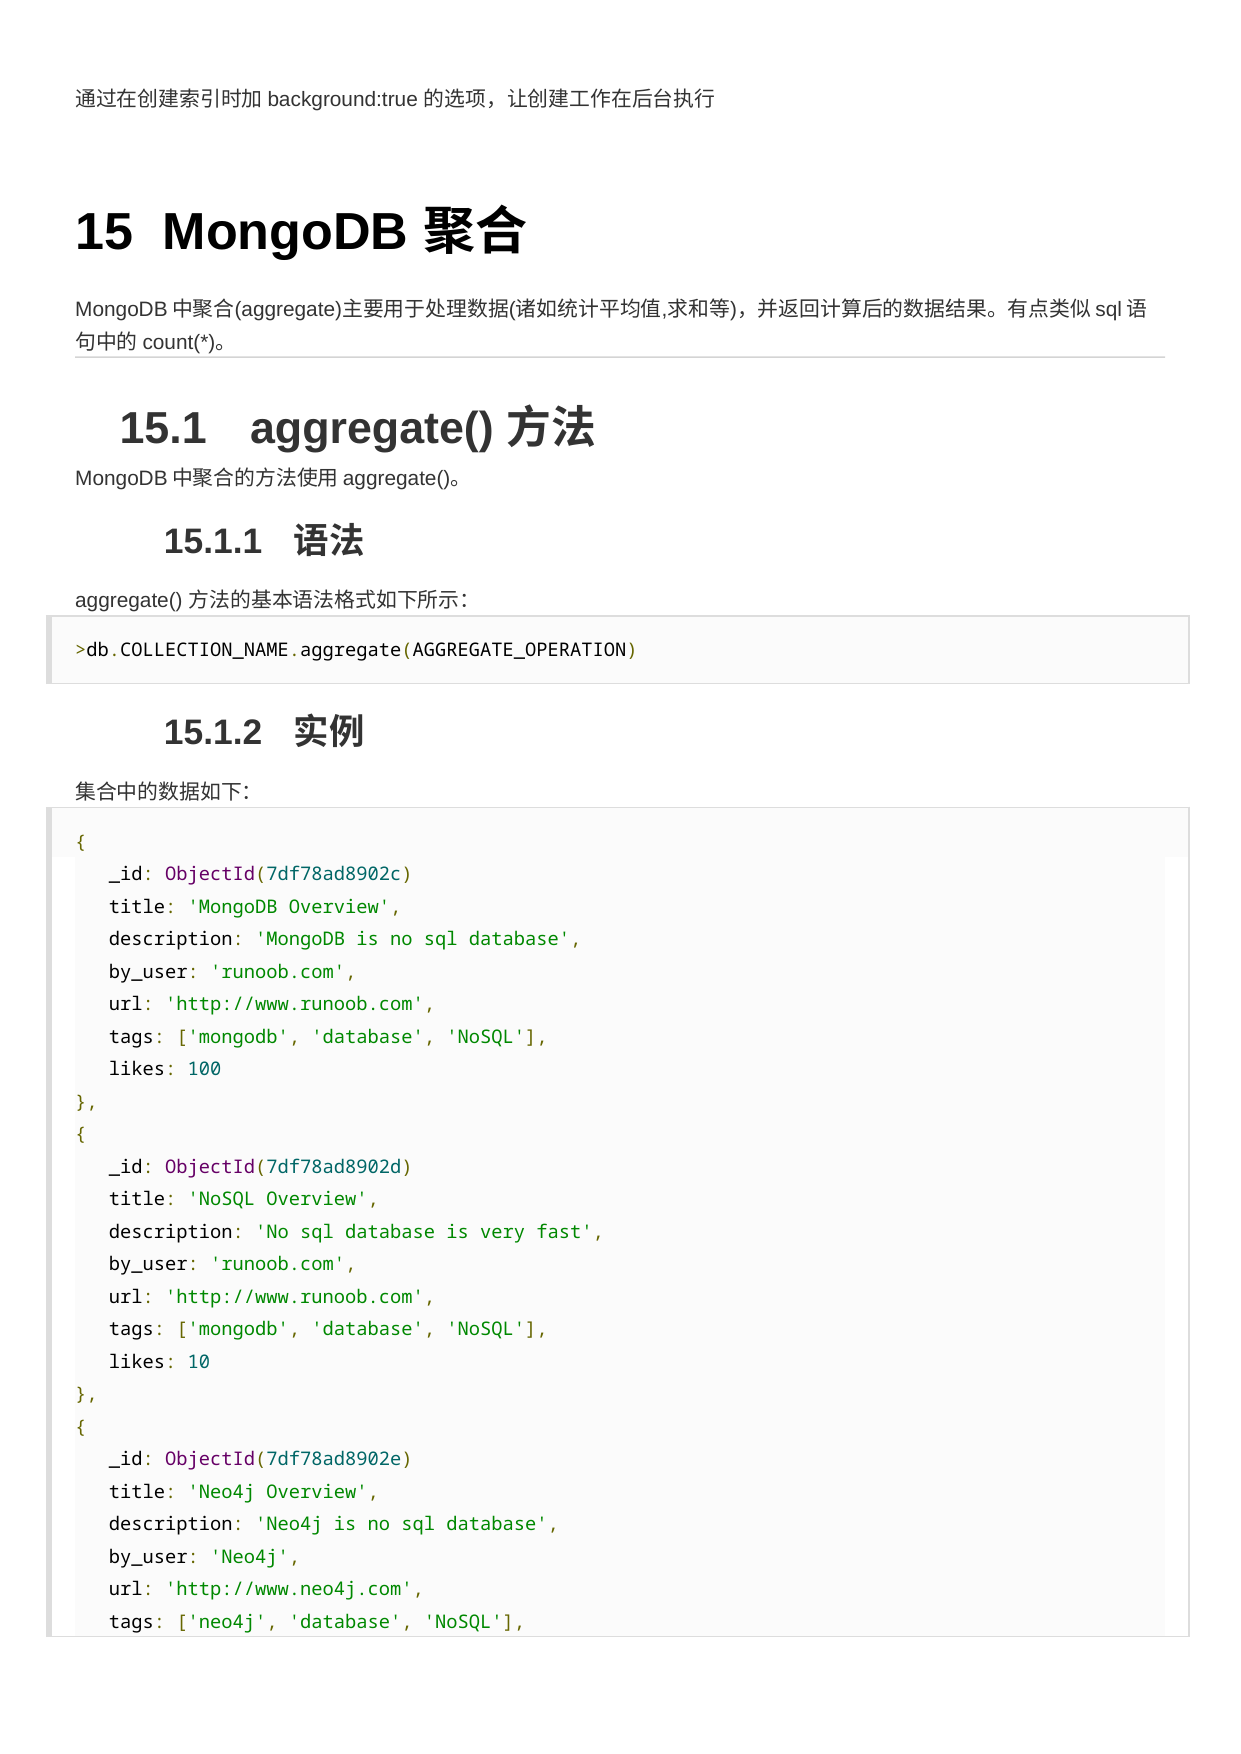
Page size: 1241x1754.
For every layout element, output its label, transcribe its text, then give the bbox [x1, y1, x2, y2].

text by_user: 'runoob.com', [75, 955, 1165, 987]
text title: 'MongoDB Overview', [75, 890, 1165, 922]
text { [52, 808, 1188, 857]
text MongoDB中聚合(aggregate)主要用于处理数据(诸如统计平均值,求和等)，并返回计算后的数据结果。有点类似sql语句中的 count(*)。 [75, 291, 1165, 356]
text { [75, 1410, 1165, 1442]
text _id: ObjectId(7df78ad8902e) [75, 1442, 1165, 1475]
subtitle aggregate() 方法 [119, 392, 1165, 457]
text description: 'MongoDB is no sql database', [75, 922, 1165, 955]
text url: 'http://www.runoob.com', [75, 1280, 1165, 1312]
text >db.COLLECTION_NAME.aggregate(AGGREGATE_OPERATION) [52, 617, 1188, 683]
text _id: ObjectId(7df78ad8902d) [75, 1150, 1165, 1182]
text tags: ['neo4j', 'database', 'NoSQL'], [75, 1605, 1165, 1636]
text url: 'http://www.neo4j.com', [75, 1572, 1165, 1605]
text }, [75, 1377, 1165, 1410]
text tags: ['mongodb', 'database', 'NoSQL'], [75, 1020, 1165, 1052]
subtitle 语法 [164, 505, 1165, 570]
text description: 'Neo4j is no sql database', [75, 1507, 1165, 1540]
text url: 'http://www.runoob.com', [75, 987, 1165, 1020]
text by_user: 'runoob.com', [75, 1247, 1165, 1280]
text 集合中的数据如下： [75, 774, 1165, 807]
text description: 'No sql database is very fast', [75, 1215, 1165, 1247]
text title: 'Neo4j Overview', [75, 1475, 1165, 1507]
text MongoDB中聚合的方法使用aggregate()。 [75, 460, 1165, 493]
subtitle 实例 [164, 697, 1165, 762]
text 通过在创建索引时加 background:true 的选项，让创建工作在后台执行 [75, 81, 1165, 113]
text aggregate() 方法的基本语法格式如下所示： [75, 583, 1165, 615]
text title: 'NoSQL Overview', [75, 1182, 1165, 1215]
text likes: 100 [75, 1052, 1165, 1085]
text _id: ObjectId(7df78ad8902c) [75, 857, 1165, 890]
text likes: 10 [75, 1345, 1165, 1377]
text by_user: 'Neo4j', [75, 1540, 1165, 1572]
subtitle MongoDB 聚合 [75, 178, 1165, 276]
text }, [75, 1085, 1165, 1117]
text { [75, 1117, 1165, 1150]
text tags: ['mongodb', 'database', 'NoSQL'], [75, 1312, 1165, 1345]
